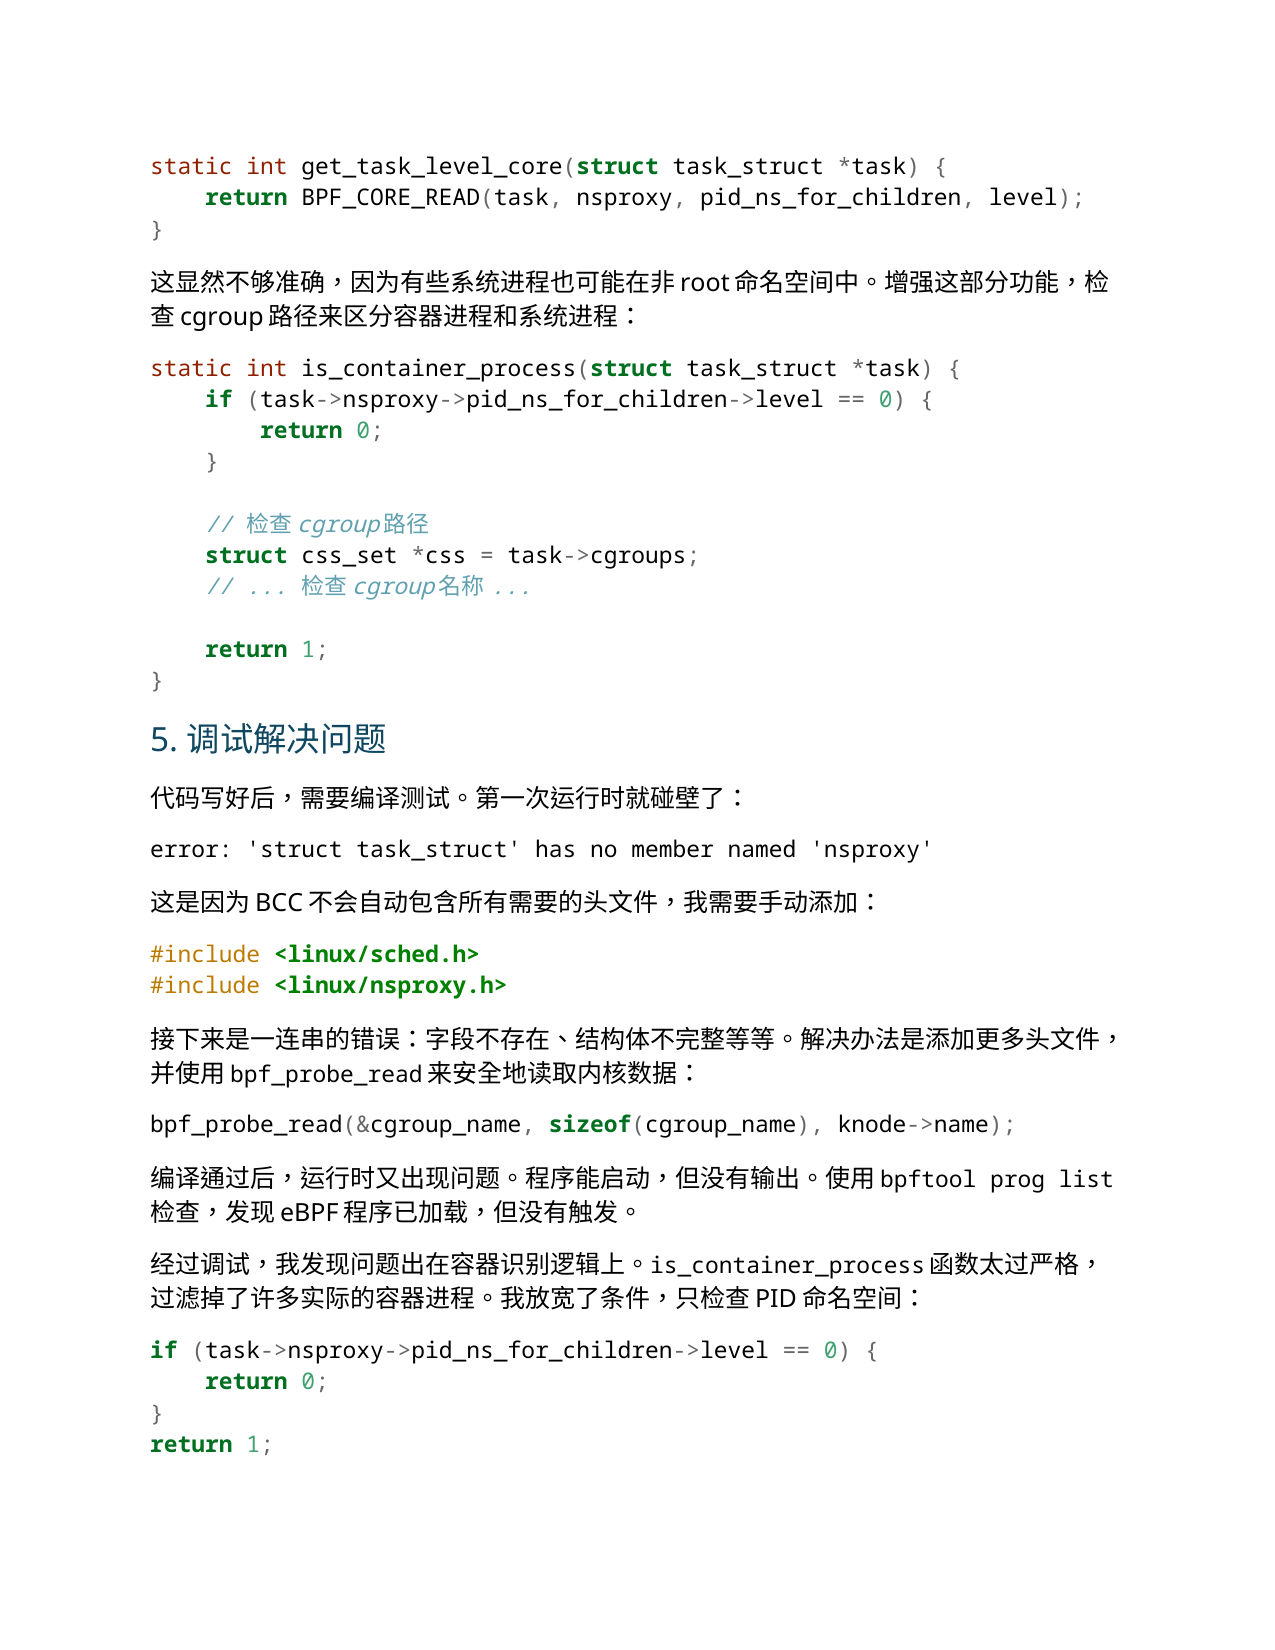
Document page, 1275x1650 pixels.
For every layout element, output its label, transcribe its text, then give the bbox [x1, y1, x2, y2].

text 这显然不够准确，因为有些系统进程也可能在非root命名空间中。增强这部分功能，检查cgroup路径来区分容器进程和系统进程： [150, 264, 1125, 333]
text 经过调试，我发现问题出在容器识别逻辑上。is_container_process函数太过严格，过滤掉了许多实际的容器进程。我放宽了条件，只检查PID命名空间： [150, 1247, 1125, 1315]
text 接下来是一连串的错误：字段不存在、结构体不完整等等。解决办法是添加更多头文件，并使用bpf_probe_read来安全地读取内核数据： [150, 1021, 1125, 1089]
text static int get_task_level_core(struct task_struct *task) { return BPF_CORE_READ(task, nsproxy, pid_ns_for_children, level); } [150, 150, 1125, 244]
text static int is_container_process(struct task_struct *task) { if (task->nsproxy->pid_ns_for_children->level == 0) { return 0; } // 检查cgroup路径 struct css_set *css = task->cgroups; // ... 检查cgroup名称 ... return 1; } [150, 351, 1125, 695]
text bpf_probe_read(&cgroup_name, sizeof(cgroup_name), knode->name); [150, 1108, 1125, 1139]
text if (task->nsproxy->pid_ns_for_children->level == 0) { return 0; } return 1; [150, 1334, 1125, 1459]
text 代码写好后，需要编译测试。第一次运行时就碰壁了： [150, 780, 1125, 814]
text #include <linux/sched.h> #include <linux/nsproxy.h> [150, 938, 1125, 1000]
text error: 'struct task_struct' has no member named 'nsproxy' [150, 833, 1125, 864]
text 这是因为BCC不会自动包含所有需要的头文件，我需要手动添加： [150, 885, 1125, 919]
subtitle 5. 调试解决问题 [150, 716, 1125, 761]
text 编译通过后，运行时又出现问题。程序能启动，但没有输出。使用bpftool prog list检查，发现eBPF程序已加载，但没有触发。 [150, 1160, 1125, 1228]
